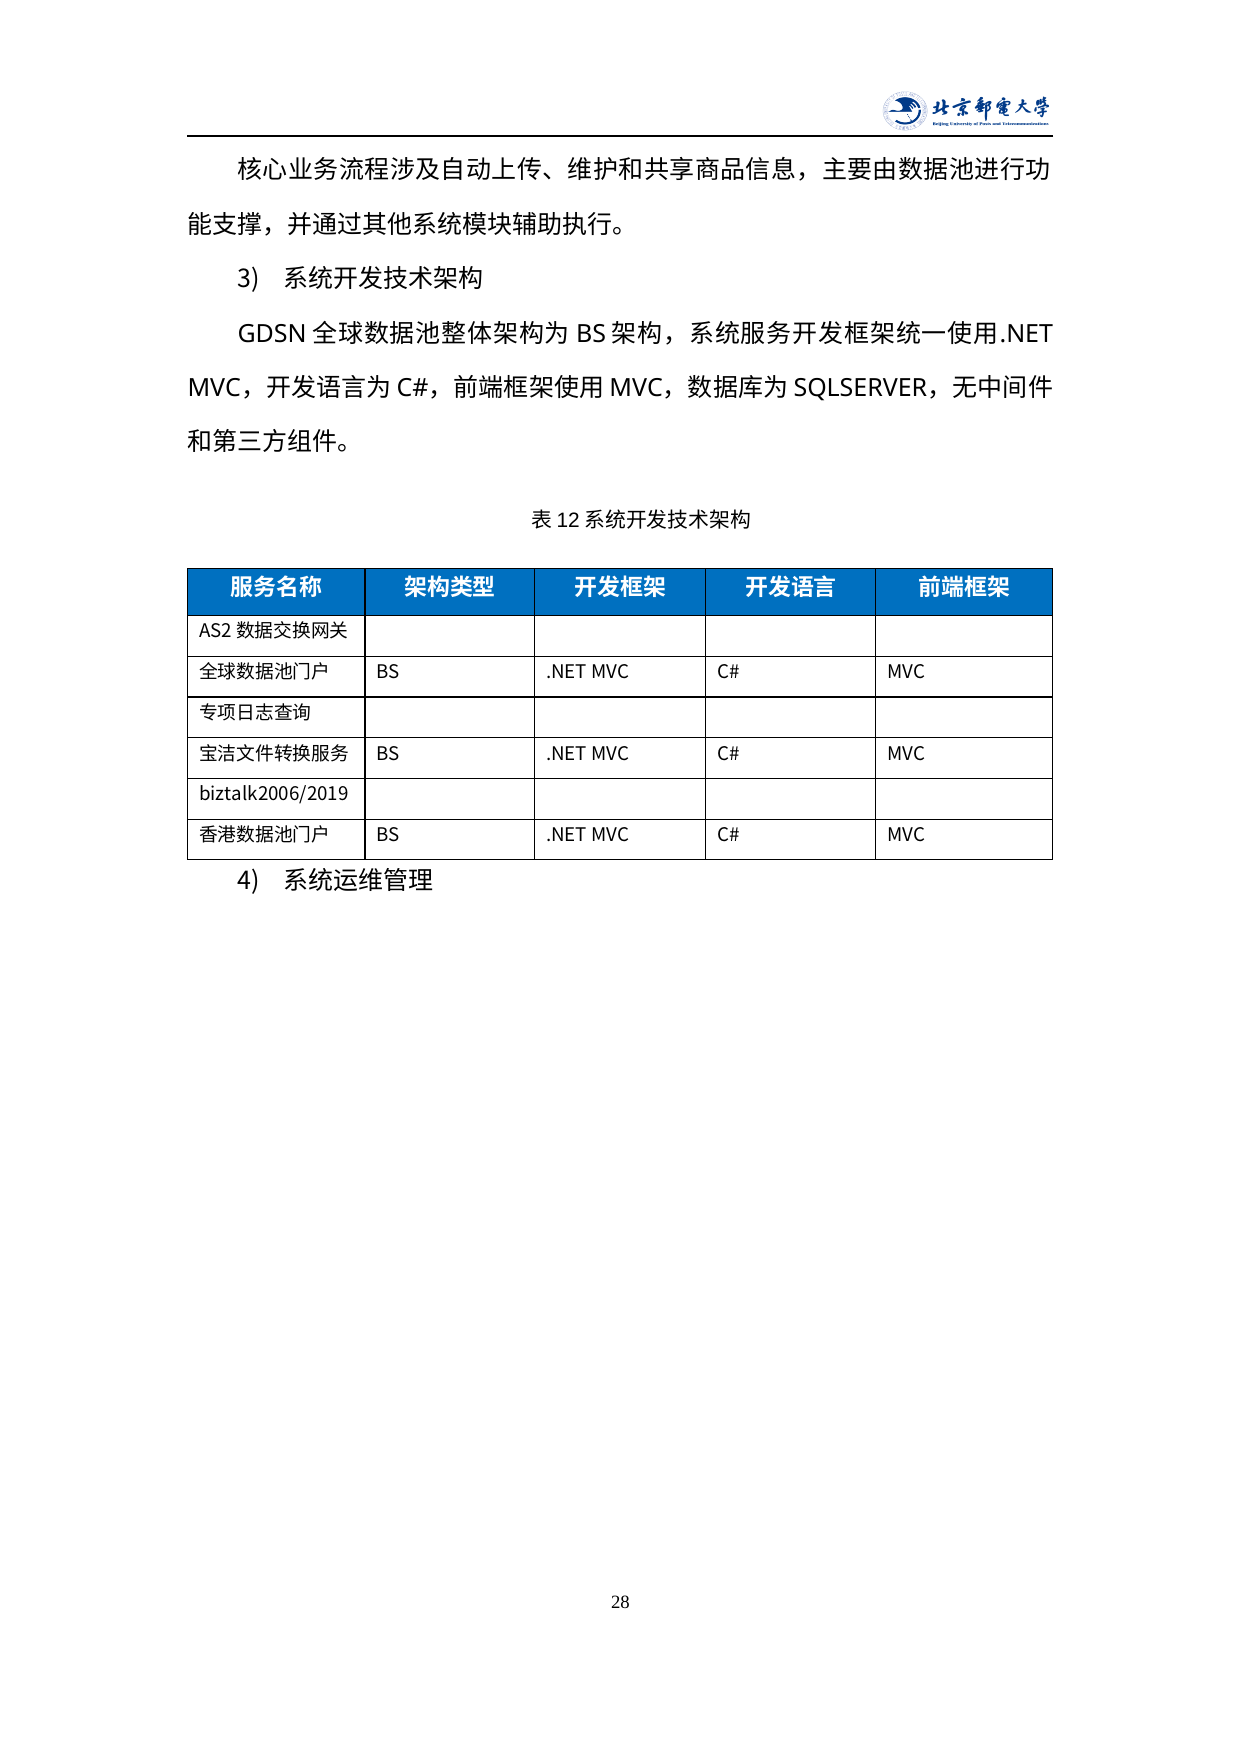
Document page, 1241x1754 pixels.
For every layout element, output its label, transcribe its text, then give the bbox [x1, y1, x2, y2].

table_cell MVC [876, 738, 1052, 778]
table_cell .NET MVC [535, 657, 705, 696]
table_cell 香港数据池门户 [188, 820, 364, 859]
table_cell [706, 779, 875, 818]
table_cell [876, 698, 1052, 737]
table_cell [535, 616, 705, 656]
table_cell BS [366, 657, 534, 696]
table_cell BS [366, 820, 534, 859]
table_cell [706, 616, 875, 656]
table_cell BS [366, 738, 534, 778]
table_cell [706, 698, 875, 737]
table_cell 专项日志查询 [188, 698, 364, 737]
list 系统开发技术架构 [237, 259, 1053, 295]
table_cell [366, 779, 534, 818]
table_cell .NET MVC [535, 820, 705, 859]
table_cell .NET MVC [535, 738, 705, 778]
table_header 服务名称 [188, 569, 364, 615]
table_cell [535, 698, 705, 737]
table_cell [876, 616, 1052, 656]
table_cell [366, 616, 534, 656]
table_cell AS2数据交换网关 [188, 616, 364, 656]
table_cell 宝洁文件转换服务 [188, 738, 364, 778]
table_cell MVC [876, 820, 1052, 859]
table_cell MVC [876, 657, 1052, 696]
table_header 开发框架 [535, 569, 705, 615]
text GDSN全球数据池整体架构为BS架构，系统服务开发框架统一使用.NET MVC，开发语言为C#，前端框架使用MVC，数据库为SQLSERVER，无中间件和第三方组件。 [187, 313, 1053, 458]
text 表 12 系统开发技术架构 [187, 503, 1053, 533]
table_header 架构类型 [366, 569, 534, 615]
table_cell C# [706, 738, 875, 778]
table_header 开发语言 [706, 569, 875, 615]
table_cell biztalk2006/2019 [188, 779, 364, 818]
table_cell [535, 779, 705, 818]
table_cell C# [706, 657, 875, 696]
text 核心业务流程涉及自动上传、维护和共享商品信息，主要由数据池进行功能支撑，并通过其他系统模块辅助执行。 [187, 150, 1053, 241]
table_cell 全球数据池门户 [188, 657, 364, 696]
table_cell C# [706, 820, 875, 859]
picture [878, 88, 1054, 134]
table_header 前端框架 [876, 569, 1052, 615]
table_cell [366, 698, 534, 737]
table_cell [876, 779, 1052, 818]
list 系统运维管理 [237, 860, 1053, 897]
